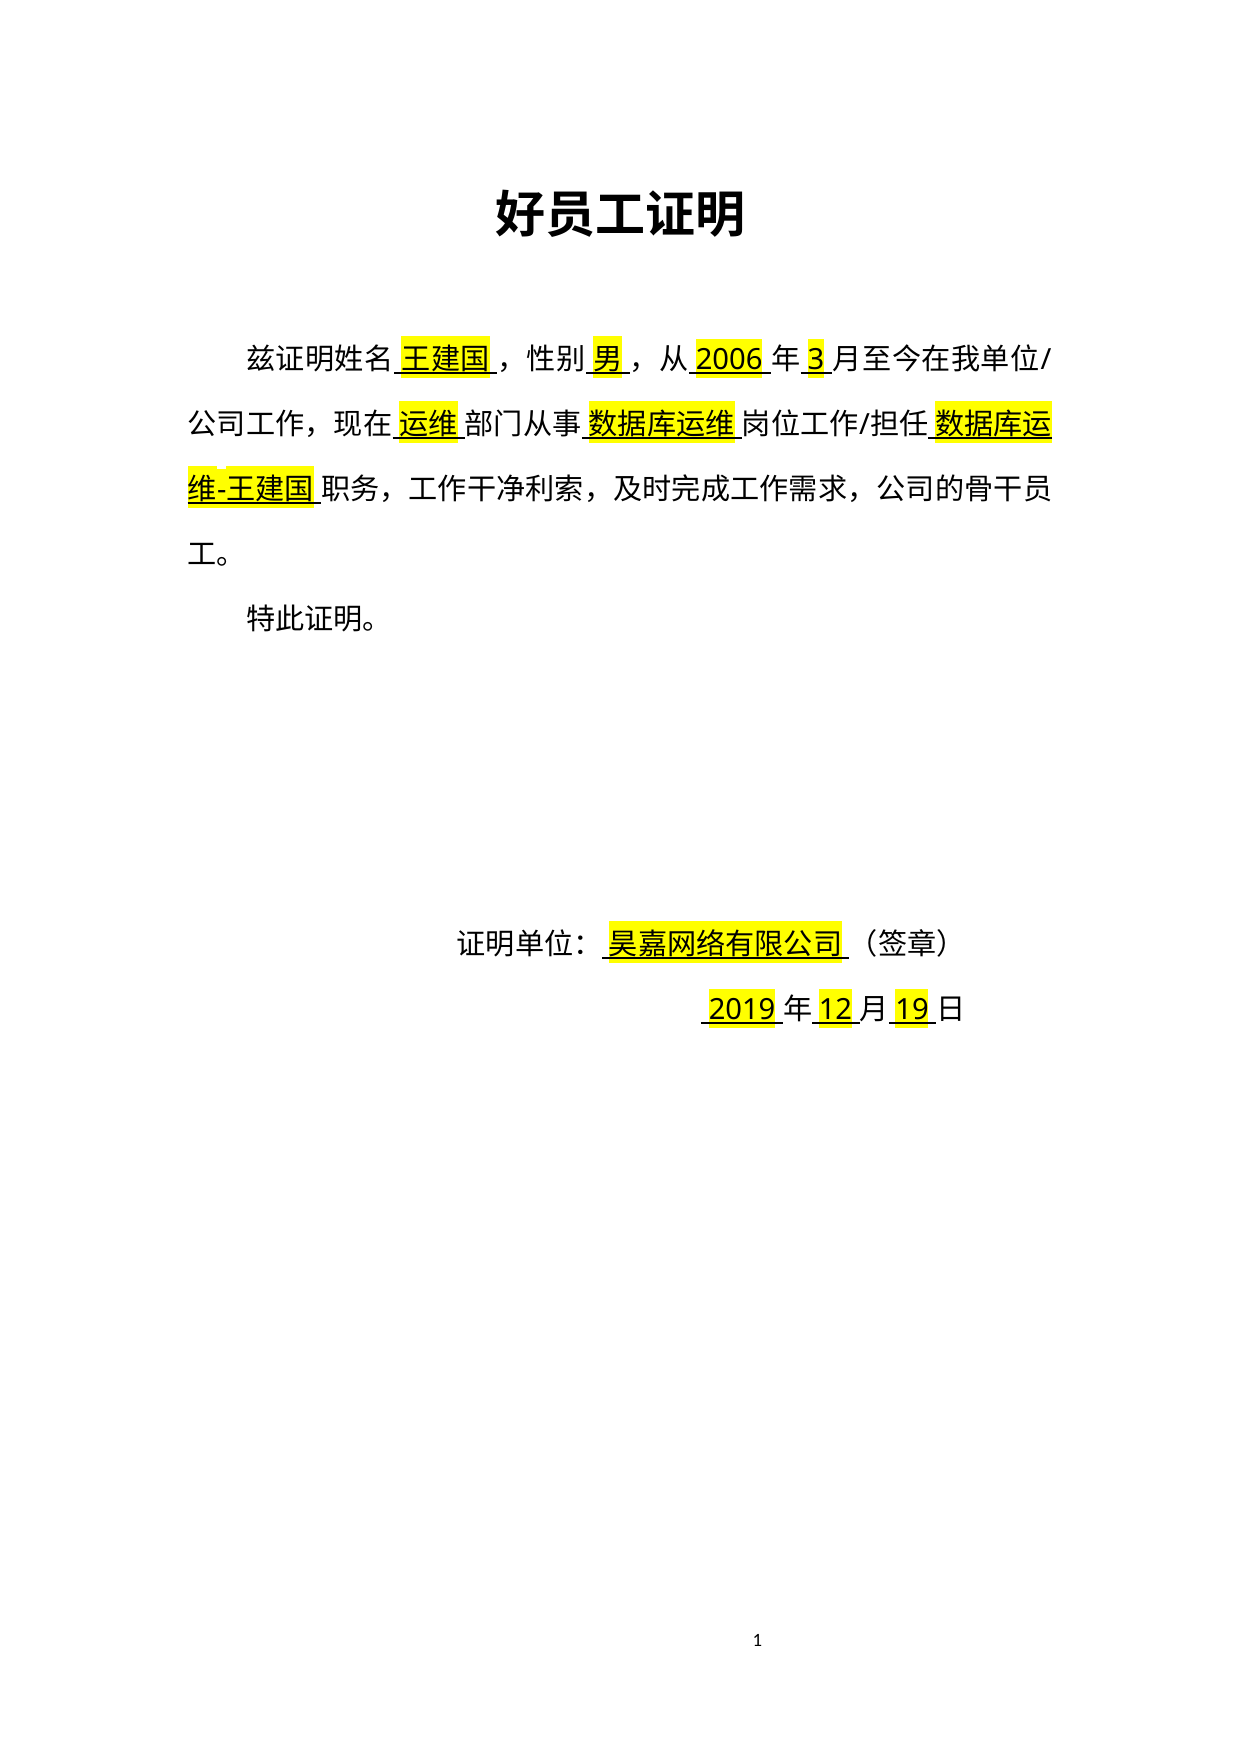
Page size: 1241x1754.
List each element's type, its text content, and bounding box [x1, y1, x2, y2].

text 特此证明。 [187, 584, 1053, 649]
text 2019 年 12 月 19 日 [187, 974, 965, 1039]
text 兹证明姓名 王建国 ，性别 男 ，从 2006 年 3 月至今在我单位/公司工作，现在 运维 部门从事 数据库运维 岗位工作/担任 数据库运维-王建国 职务，工作干净利索，及时完成工作需求，公司的骨干员工。 [187, 324, 1053, 584]
text 证明单位： 昊嘉网络有限公司 （签章） [187, 909, 965, 974]
text 好员工证明 [187, 162, 1053, 259]
